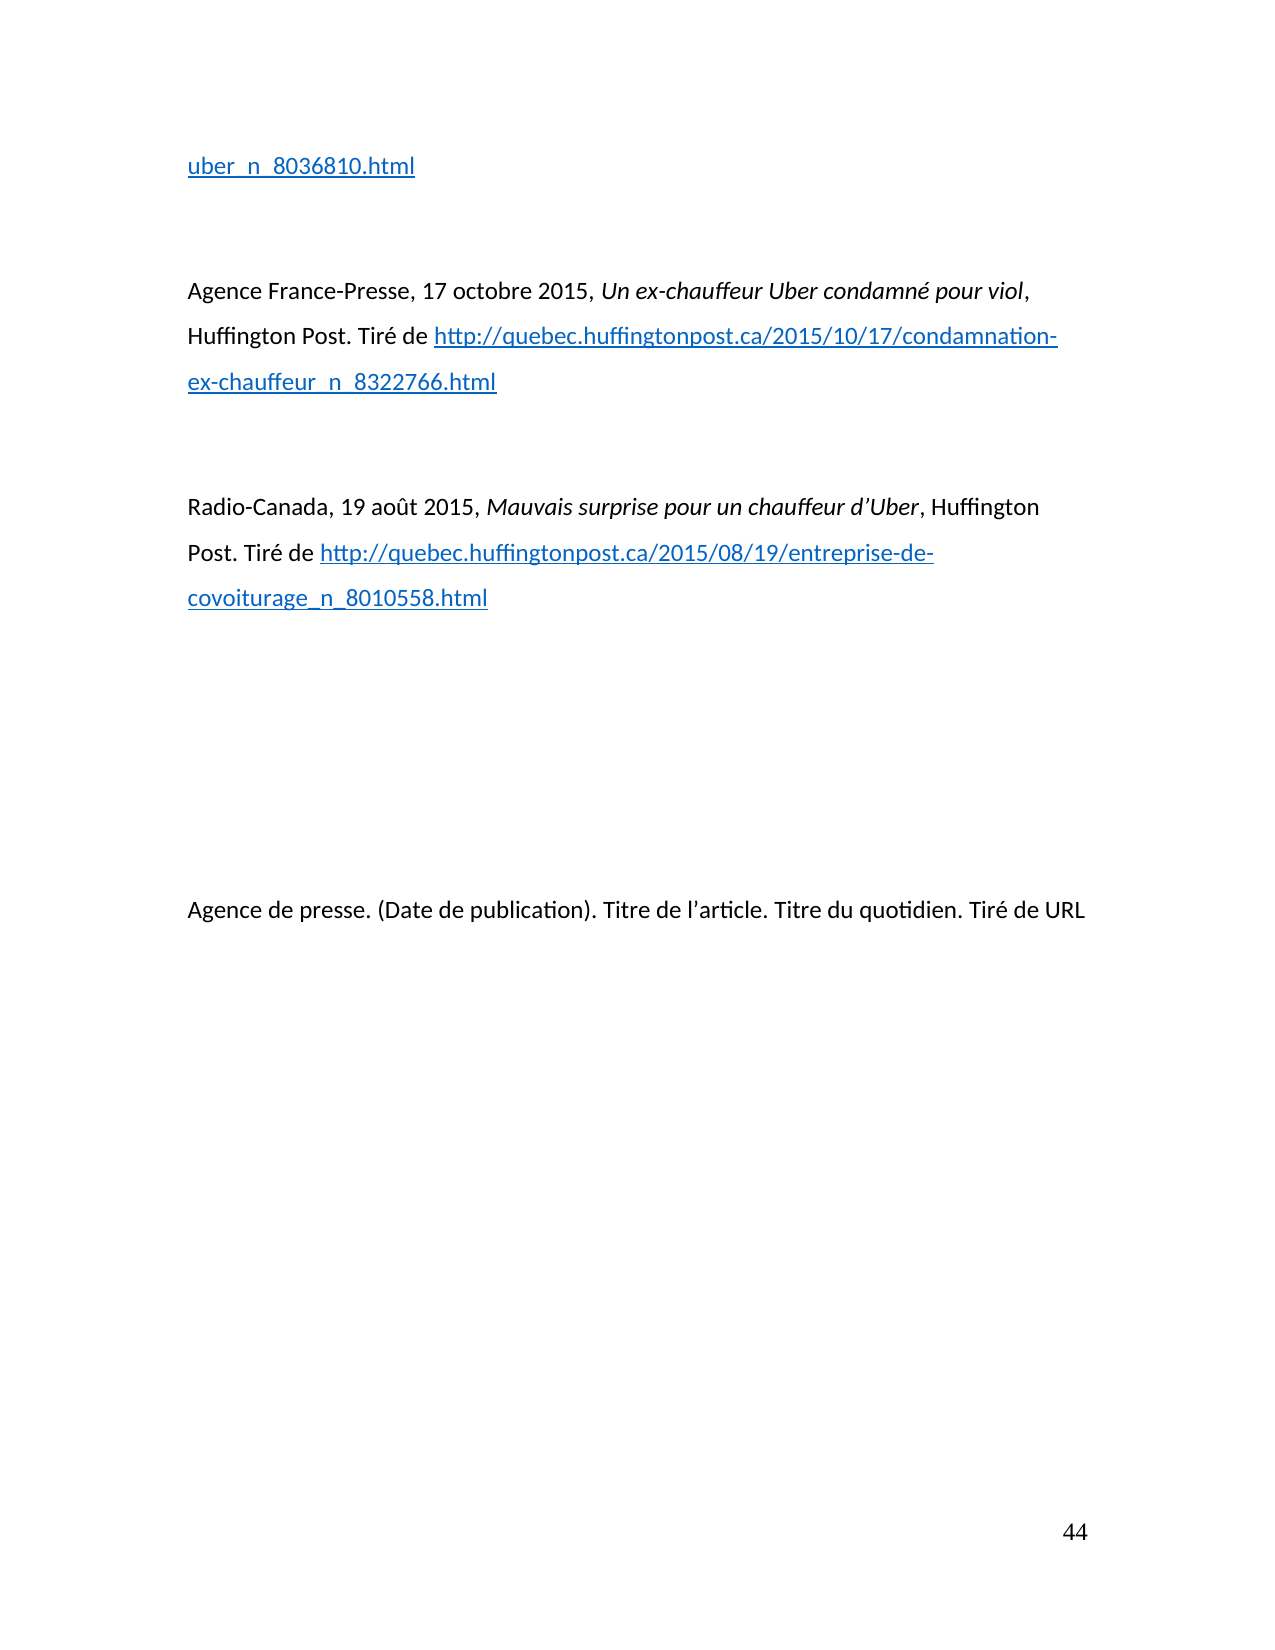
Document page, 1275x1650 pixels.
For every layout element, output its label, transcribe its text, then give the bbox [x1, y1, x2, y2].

text Agence de presse. (Date de publication). Titre de l’article. Titre du quotidien. Tiré de URL [187, 894, 1087, 925]
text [187, 150, 1087, 181]
text Agence France-Presse, 17 octobre 2015, Un ex-chauffeur Uber condamné pour viol, Huffington Post. Tiré de http://quebec.huffingtonpost.ca/2015/10/17/condamnation-ex-chauffeur_n_8322766.html [187, 275, 1087, 397]
text Radio-Canada, 19 août 2015, Mauvais surprise pour un chauffeur d’Uber, Huffington Post. Tiré de http://quebec.huffingtonpost.ca/2015/08/19/entreprise-de-covoiturage_n_8010558.html [187, 491, 1087, 613]
